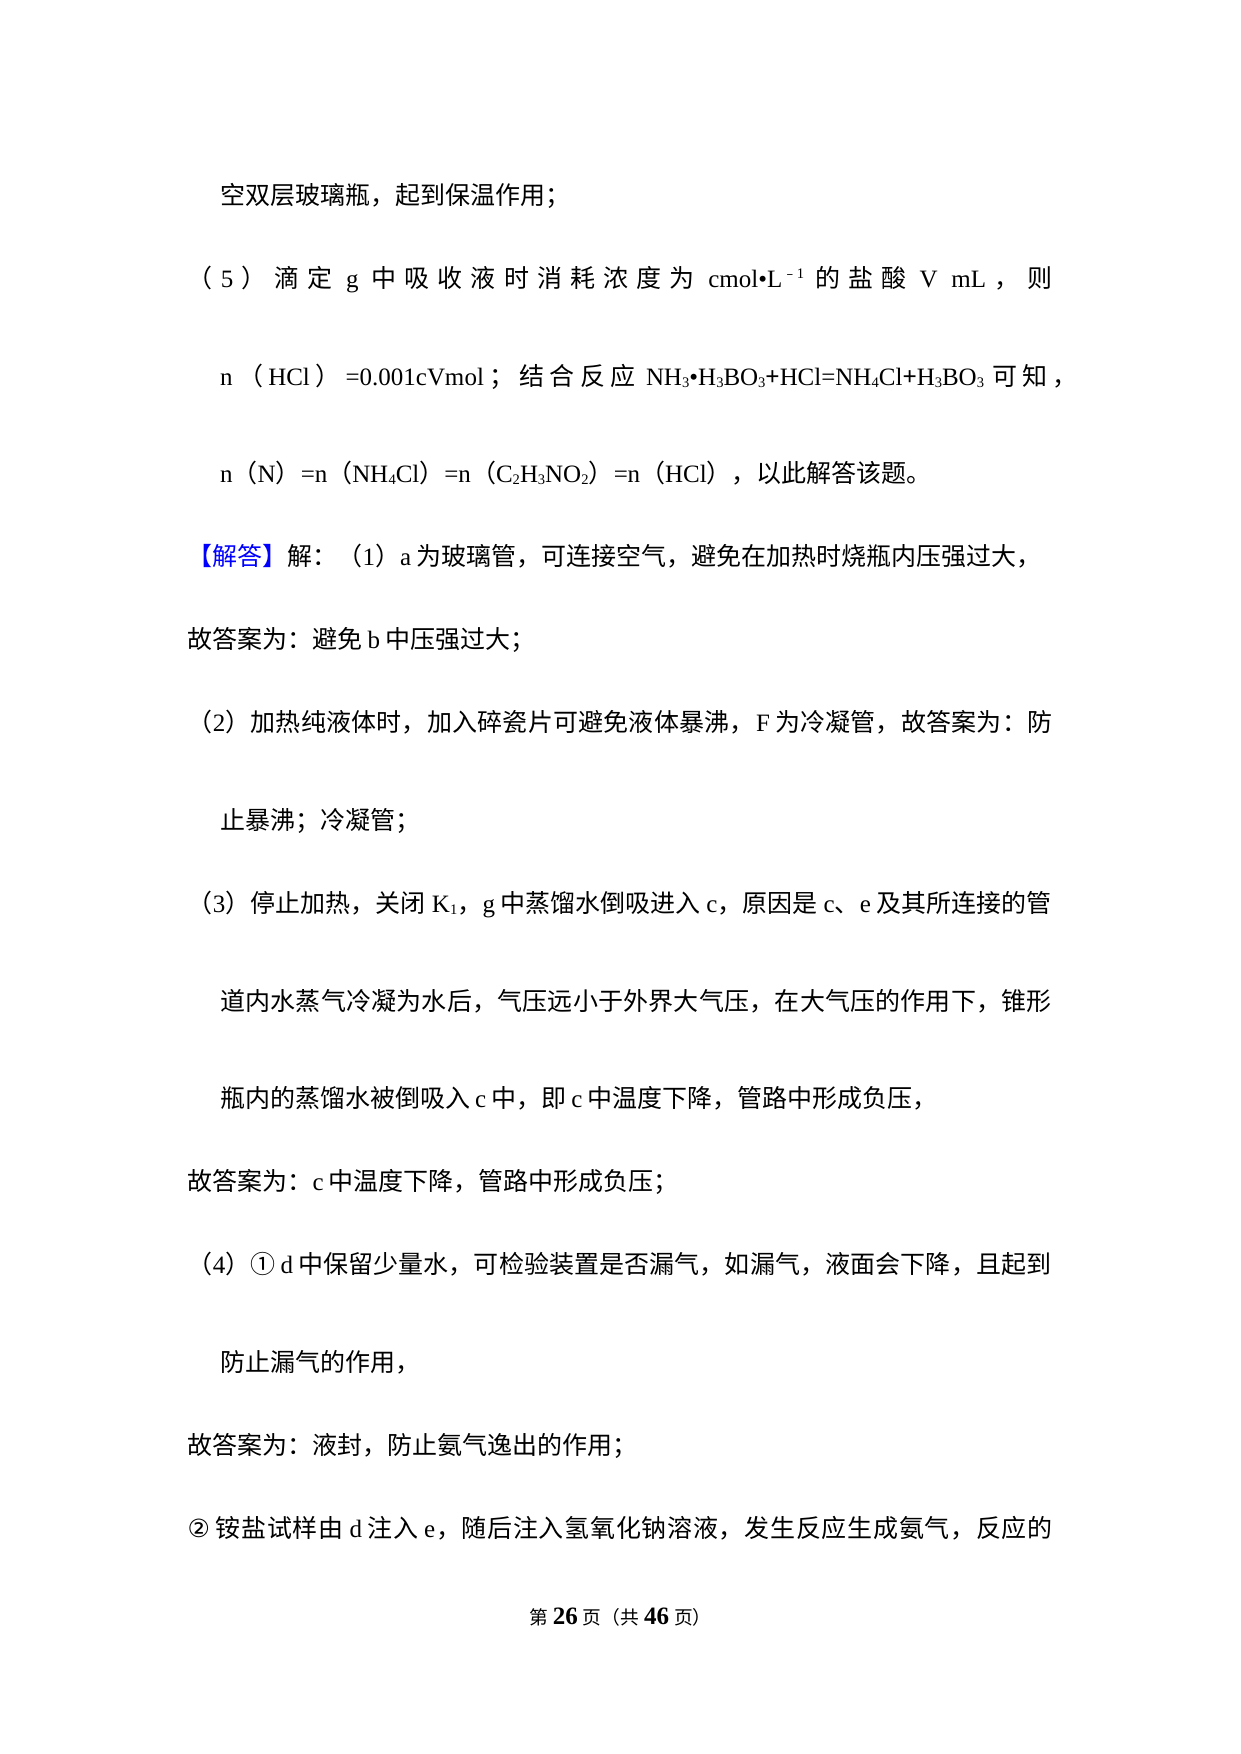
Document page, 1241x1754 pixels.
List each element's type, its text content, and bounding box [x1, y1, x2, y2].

text 故答案为：c中温度下降，管路中形成负压； [187, 1147, 1053, 1212]
text 故答案为：避免b中压强过大； [187, 605, 1053, 670]
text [187, 161, 1053, 226]
text （3）停止加热，关闭K1，g中蒸馏水倒吸进入c，原因是c、e及其所连接的管道内水蒸气冷凝为水后，气压远小于外界大气压，在大气压的作用下，锥形瓶内的蒸馏水被倒吸入c中，即c中温度下降，管路中形成负压， [187, 869, 1053, 1129]
text 【解答】解：（1）a为玻璃管，可连接空气，避免在加热时烧瓶内压强过大， [187, 522, 1053, 587]
text （2）加热纯液体时，加入碎瓷片可避免液体暴沸，F为冷凝管，故答案为：防止暴沸；冷凝管； [187, 688, 1053, 851]
text （5）滴定g中吸收液时消耗浓度为cmol•L﹣1的盐酸V mL，则n（HCl）=0.001cVmol；结合反应NH3•H3BO3+HCl=NH4Cl+H3BO3可知，n（N）=n（NH4Cl）=n（C2H3NO2）=n（HCl），以此解答该题。 [187, 244, 1053, 504]
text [187, 1494, 1053, 1559]
text 故答案为：液封，防止氨气逸出的作用； [187, 1411, 1053, 1476]
text （4）①d中保留少量水，可检验装置是否漏气，如漏气，液面会下降，且起到防止漏气的作用， [187, 1230, 1053, 1393]
